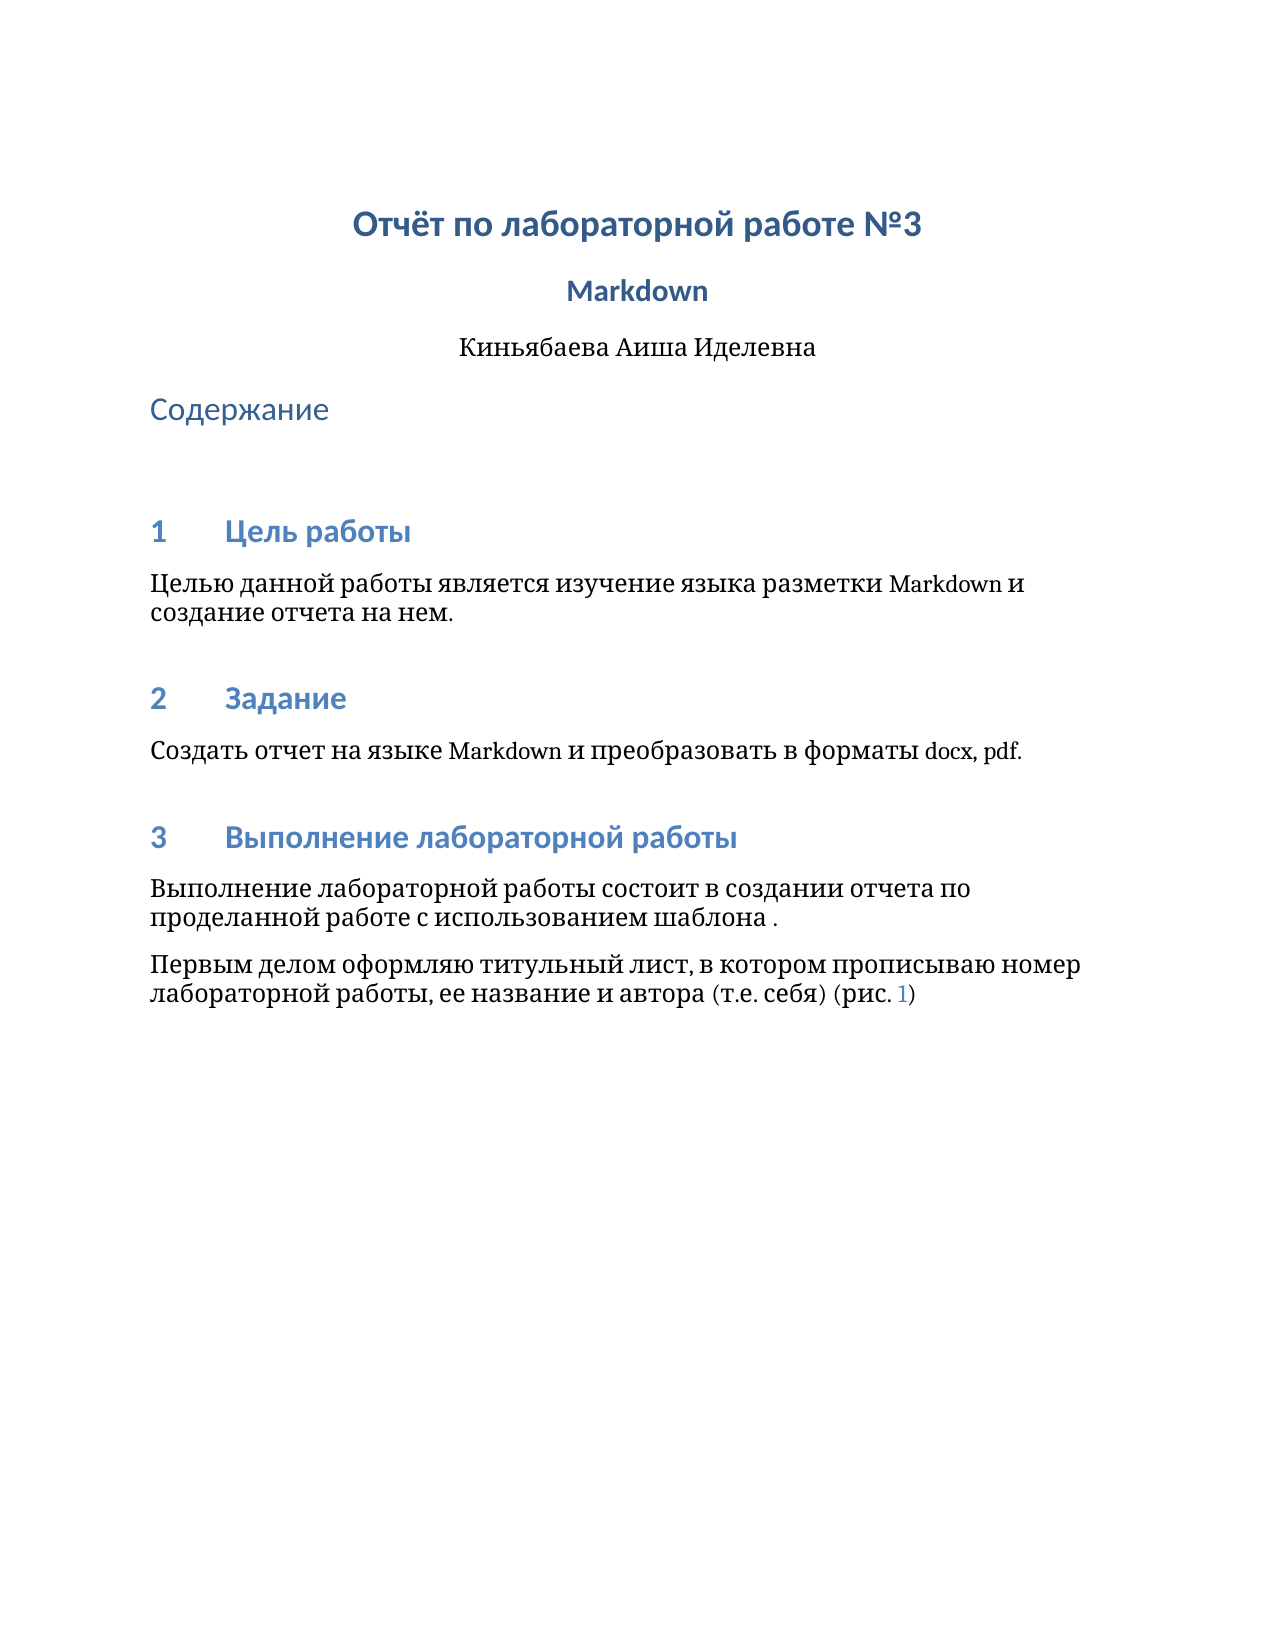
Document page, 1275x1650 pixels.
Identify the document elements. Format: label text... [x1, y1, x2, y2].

subtitle Markdown [150, 271, 1125, 309]
text Целью данной работы является изучение языка разметки Markdown и создание отчета на нем. [150, 570, 1125, 627]
subtitle 3 Выполнение лабораторной работы [150, 816, 1125, 856]
text Выполнение лабораторной работы состоит в создании отчета по проделанной работе с использованием шаблона . [150, 875, 1125, 933]
subtitle 2 Задание [150, 677, 1125, 718]
text Первым делом оформляю титульный лист, в котором прописываю номер лабораторной работы, ее название и автора (т.е. себя) (рис. 1) [150, 951, 1125, 1009]
subtitle 1 Цель работы [150, 510, 1125, 551]
text Создать отчет на языке Markdown и преобразовать в форматы docx, pdf. [150, 737, 1125, 766]
text Киньябаева Аиша Иделевна [150, 334, 1125, 363]
title Отчёт по лабораторной работе №3 [150, 200, 1125, 246]
